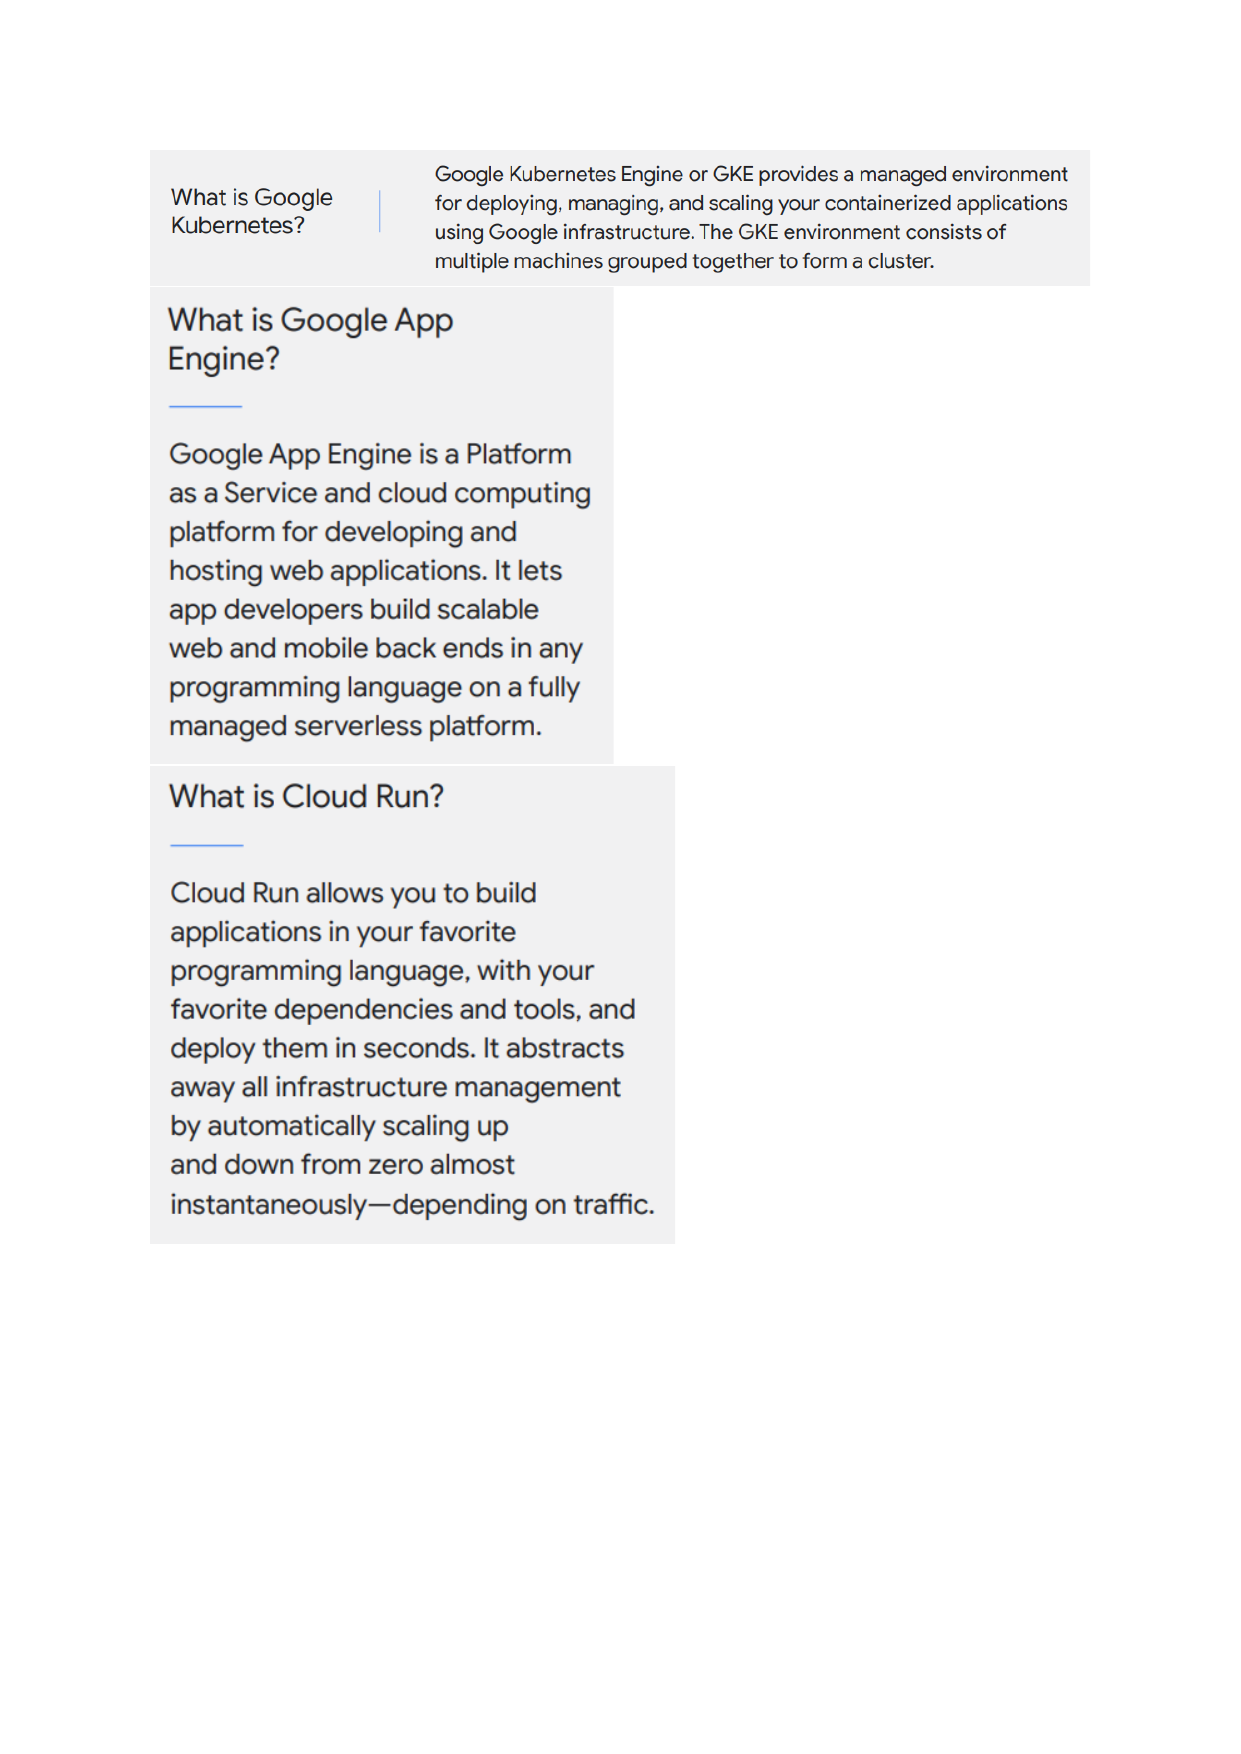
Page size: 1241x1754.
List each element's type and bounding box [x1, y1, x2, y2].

picture [150, 150, 1091, 286]
picture [150, 287, 614, 764]
picture [150, 766, 675, 1244]
